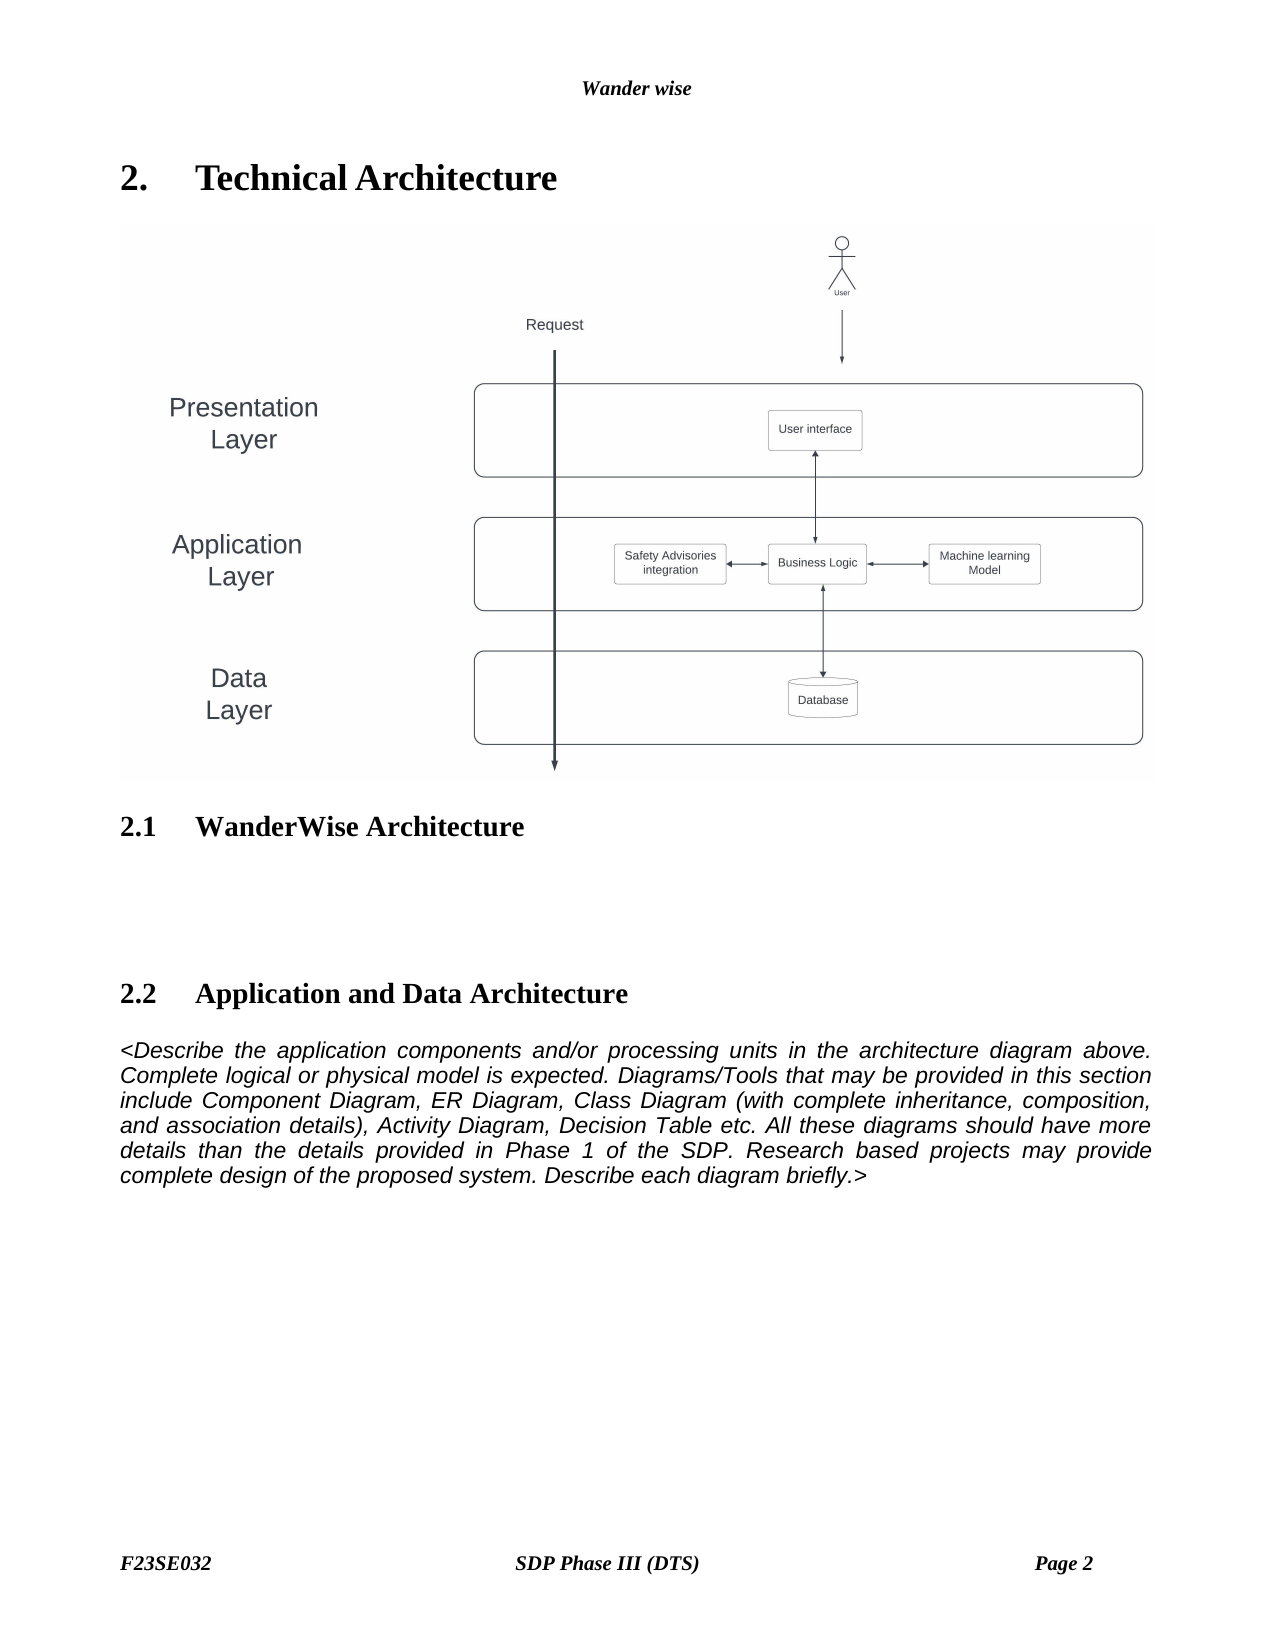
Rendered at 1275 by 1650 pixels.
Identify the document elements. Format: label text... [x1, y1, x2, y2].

subtitle Application and Data Architecture [120, 976, 1155, 1009]
text <Describe the application components and/or processing units in the architecture diagram above. Complete logical or physical model is expected. Diagrams/Tools that may be provided in this section include Component Diagram, ER Diagram, Class Diagram (with complete inheritance, composition, and association details), Activity Diagram, Decision Table etc. All these diagrams should have more details than the details provided in Phase 1 of the SDP. Research based projects may provide complete design of the proposed system. Describe each diagram briefly.> [120, 1038, 1155, 1188]
picture [120, 223, 1155, 780]
subtitle WanderWise Architecture [120, 780, 1155, 842]
subtitle Technical Architecture [120, 155, 1155, 198]
